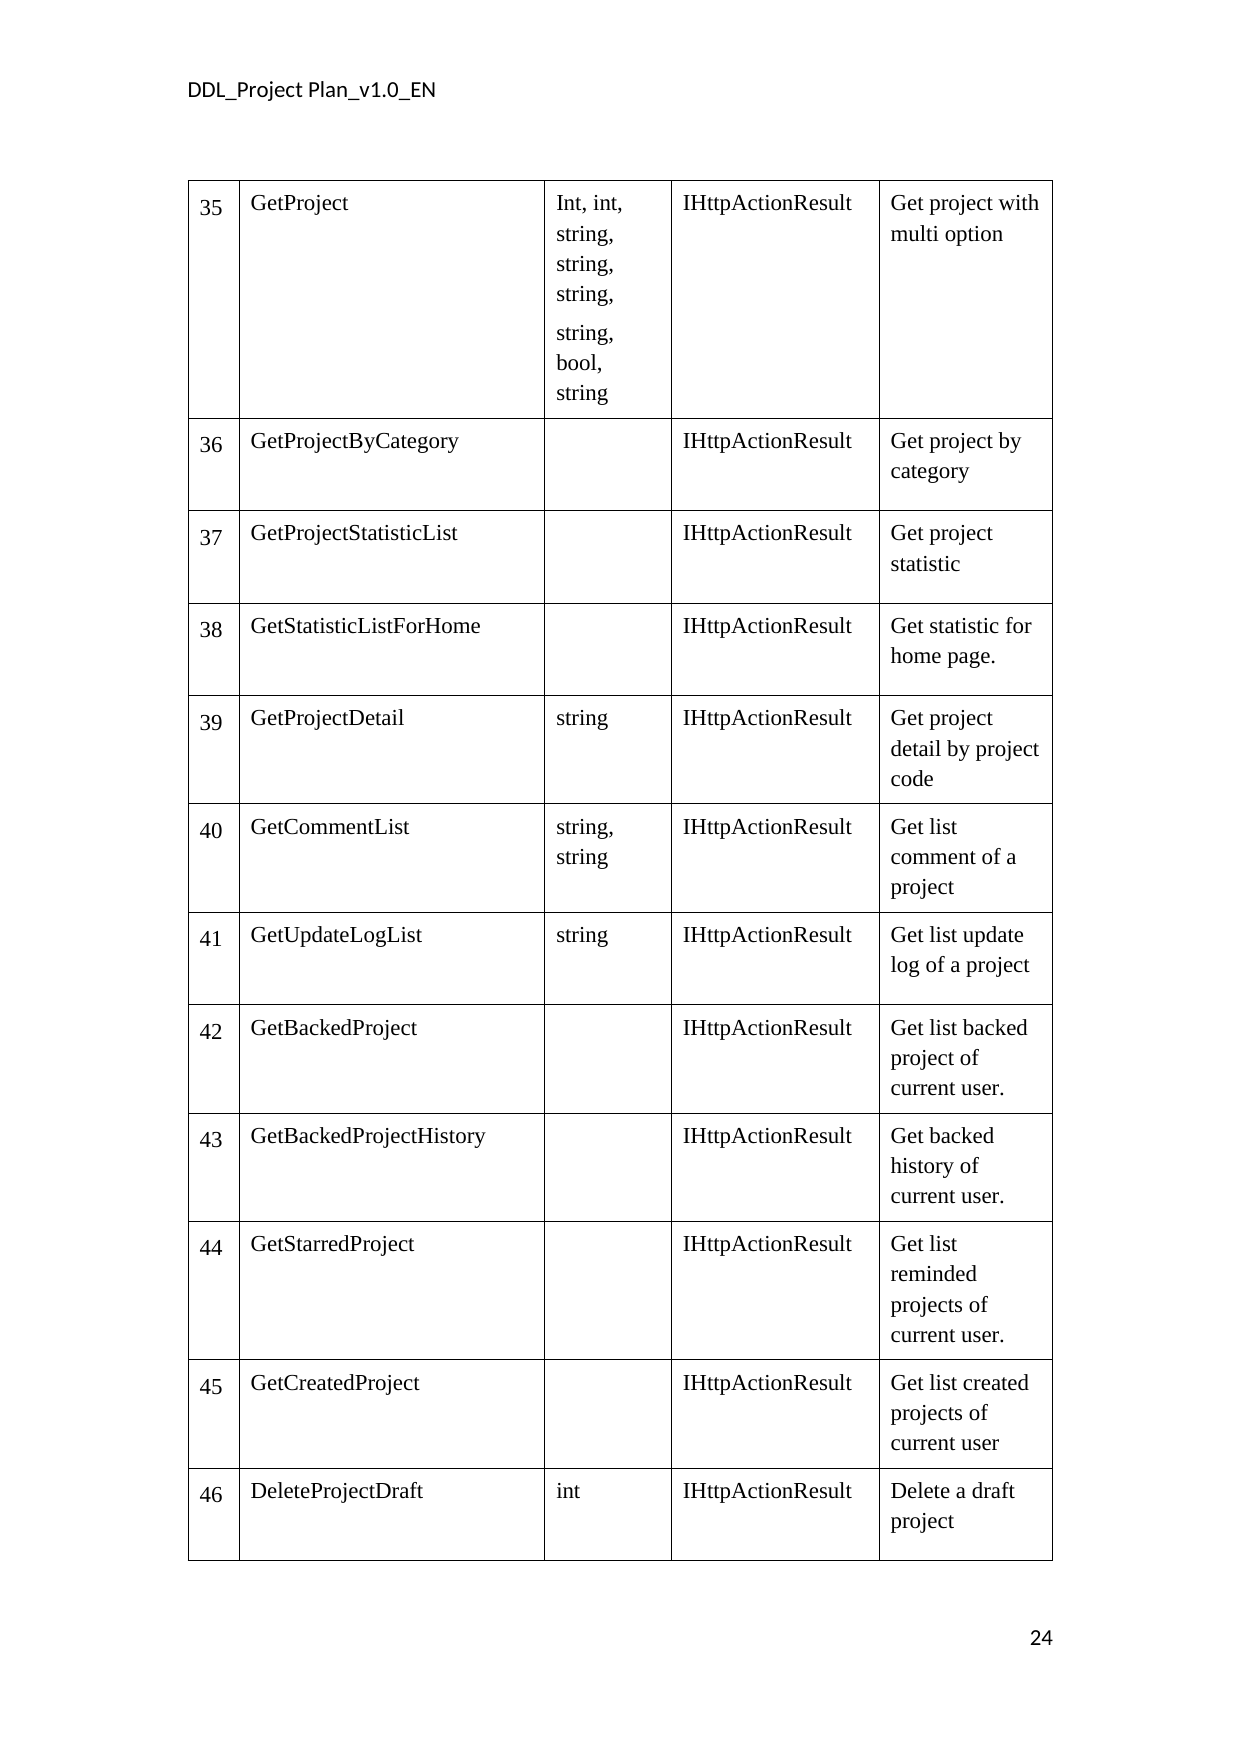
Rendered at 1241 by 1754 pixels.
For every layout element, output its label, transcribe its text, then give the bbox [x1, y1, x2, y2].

table_cell IHttpActionResult [672, 1222, 879, 1359]
table_cell [545, 511, 671, 602]
table_cell IHttpActionResult [672, 804, 879, 912]
table_cell IHttpActionResult [672, 511, 879, 602]
table_cell GetBackedProjectHistory [240, 1114, 544, 1221]
table_cell Get backed history of current user. [880, 1114, 1052, 1221]
table_cell [189, 1469, 239, 1560]
table_cell [189, 913, 239, 1004]
table_cell [545, 419, 671, 510]
table_cell GetProjectByCategory [240, 419, 544, 510]
table_cell Get project detail by project code [880, 696, 1052, 803]
table_cell DeleteProjectDraft [240, 1469, 544, 1560]
table_cell Get project by category [880, 419, 1052, 510]
table_cell IHttpActionResult [672, 604, 879, 695]
table_cell IHttpActionResult [672, 1469, 879, 1560]
table_cell Get project statistic [880, 511, 1052, 602]
table_cell [189, 696, 239, 803]
table_cell IHttpActionResult [672, 696, 879, 803]
table_cell GetUpdateLogList [240, 913, 544, 1004]
table_cell [545, 1005, 671, 1112]
table_cell string [545, 913, 671, 1004]
table_cell Get project with multi option [880, 181, 1052, 417]
table_cell Get list created projects of current user [880, 1360, 1052, 1468]
table_cell [189, 1222, 239, 1359]
table_cell [545, 1114, 671, 1221]
table_cell GetProject [240, 181, 544, 417]
table_cell GetStatisticListForHome [240, 604, 544, 695]
table_cell IHttpActionResult [672, 1360, 879, 1468]
table_cell int [545, 1469, 671, 1560]
table_cell Get list update log of a project [880, 913, 1052, 1004]
table_cell GetProjectDetail [240, 696, 544, 803]
table_cell GetCommentList [240, 804, 544, 912]
table_cell string, string [545, 804, 671, 912]
table_cell GetCreatedProject [240, 1360, 544, 1468]
table_cell GetBackedProject [240, 1005, 544, 1112]
table_cell Int, int, string, string, string, string, bool, string [545, 181, 671, 417]
table_cell [545, 604, 671, 695]
table_cell [189, 1114, 239, 1221]
table_cell IHttpActionResult [672, 181, 879, 417]
table_cell Get list reminded projects of current user. [880, 1222, 1052, 1359]
table_cell GetProjectStatisticList [240, 511, 544, 602]
table_cell [545, 1360, 671, 1468]
table_cell Get statistic for home page. [880, 604, 1052, 695]
table_cell Get list backed project of current user. [880, 1005, 1052, 1112]
table_cell [189, 511, 239, 602]
table_cell Delete a draft project [880, 1469, 1052, 1560]
table_cell IHttpActionResult [672, 1005, 879, 1112]
table_cell string [545, 696, 671, 803]
table_cell IHttpActionResult [672, 1114, 879, 1221]
table_cell IHttpActionResult [672, 419, 879, 510]
table_cell [189, 804, 239, 912]
table_cell [189, 1005, 239, 1112]
table_cell [189, 419, 239, 510]
table_cell [189, 604, 239, 695]
table_cell [189, 1360, 239, 1468]
table_cell IHttpActionResult [672, 913, 879, 1004]
table_cell GetStarredProject [240, 1222, 544, 1359]
table_cell [189, 181, 239, 417]
table_cell [545, 1222, 671, 1359]
table_cell Get list comment of a project [880, 804, 1052, 912]
